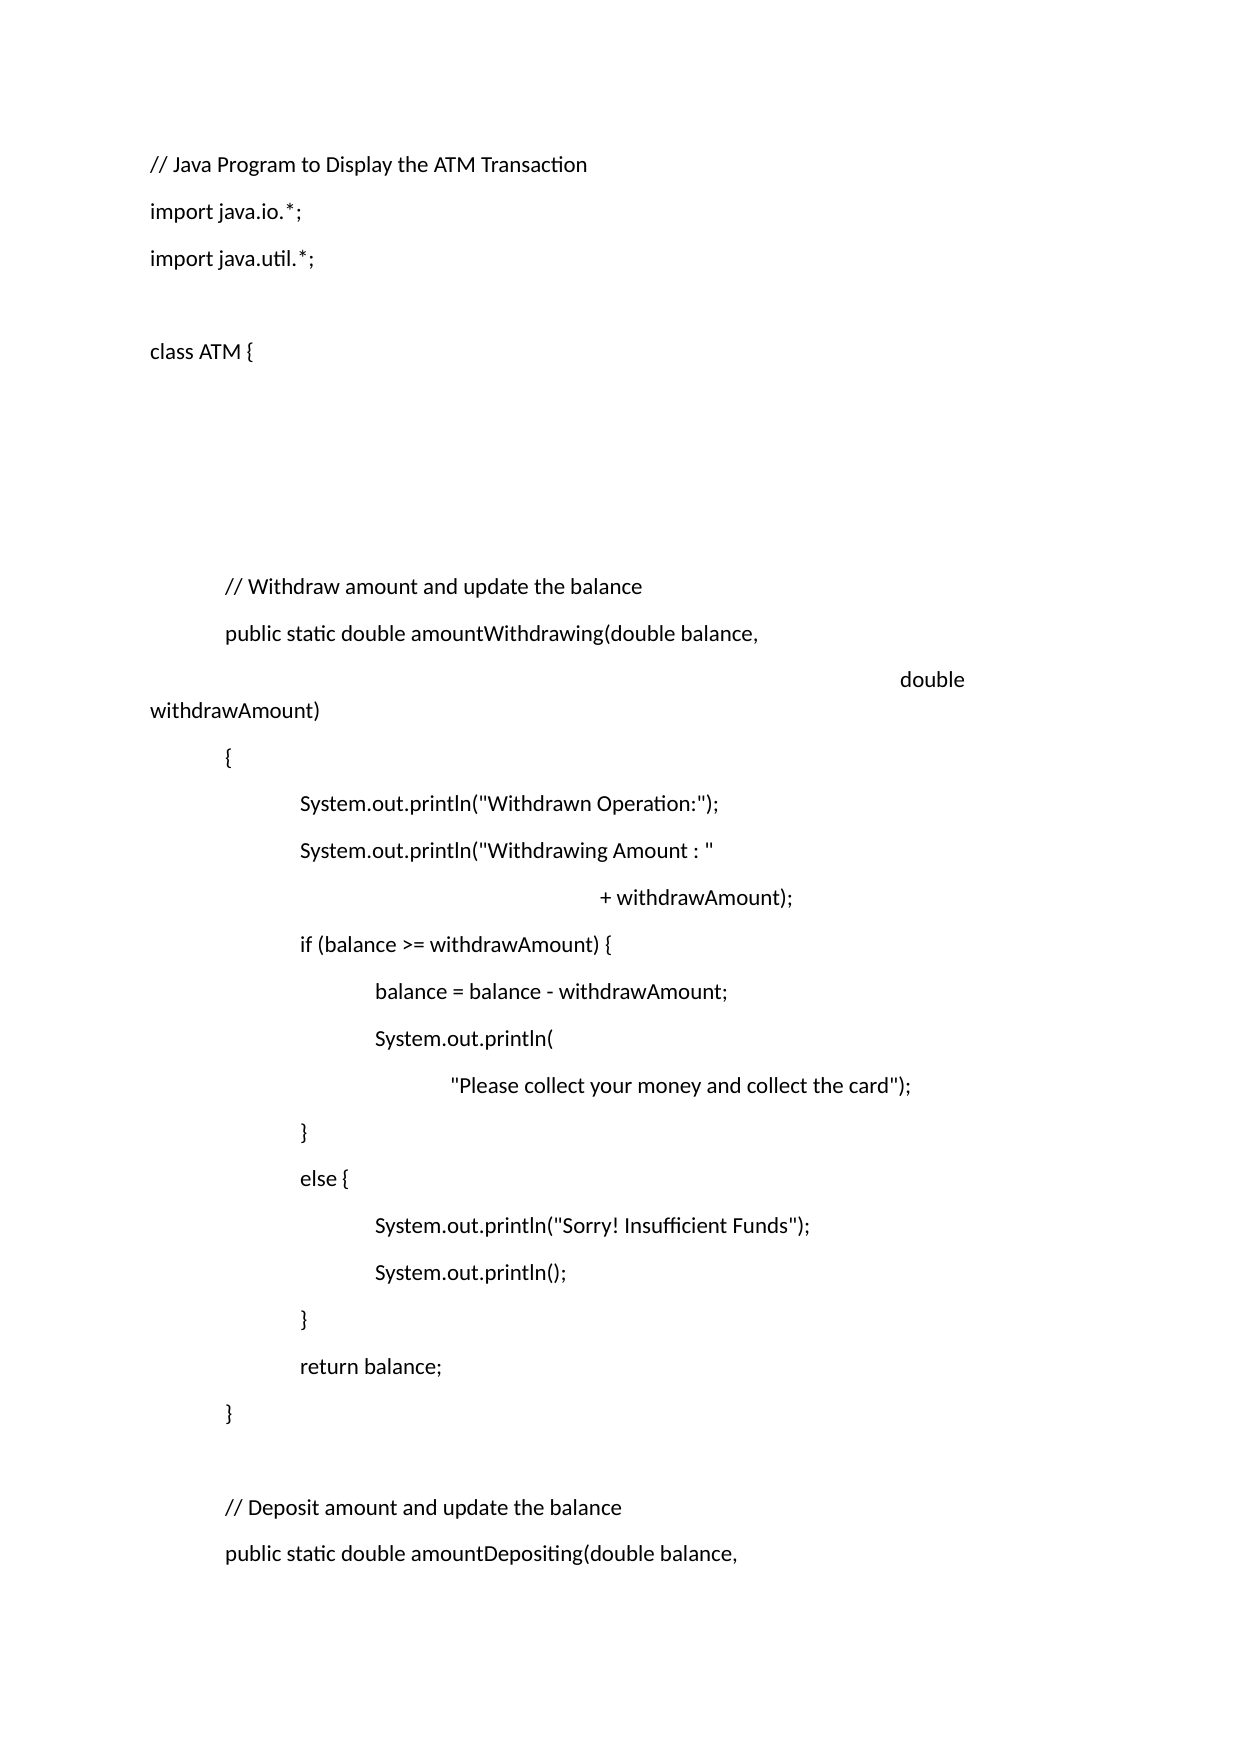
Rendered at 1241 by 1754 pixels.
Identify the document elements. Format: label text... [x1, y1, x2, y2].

text + withdrawAmount); [150, 883, 1090, 911]
text import java.util.*; [150, 244, 1090, 272]
text return balance; [150, 1352, 1090, 1380]
text System.out.println("Withdrawing Amount : " [150, 836, 1090, 864]
text // Withdraw amount and update the balance [150, 572, 1090, 600]
text else { [150, 1164, 1090, 1193]
text class ATM { [150, 337, 1090, 366]
text "Please collect your money and collect the card"); [150, 1071, 1090, 1099]
text System.out.println("Sorry! Insufficient Funds"); [150, 1211, 1090, 1239]
text public static double amountWithdrawing(double balance, [150, 619, 1090, 647]
text } [150, 1305, 1090, 1333]
text } [150, 1118, 1090, 1146]
text if (balance >= withdrawAmount) { [150, 930, 1090, 958]
text // Java Program to Display the ATM Transaction [150, 150, 1090, 178]
text double withdrawAmount) [150, 666, 1090, 724]
text { [150, 743, 1090, 771]
text System.out.println( [150, 1024, 1090, 1052]
text public static double amountDepositing(double balance, [150, 1539, 1090, 1568]
text import java.io.*; [150, 197, 1090, 225]
text // Deposit amount and update the balance [150, 1493, 1090, 1521]
text System.out.println(); [150, 1258, 1090, 1286]
text } [150, 1399, 1090, 1427]
text balance = balance - withdrawAmount; [150, 977, 1090, 1005]
text System.out.println("Withdrawn Operation:"); [150, 789, 1090, 818]
